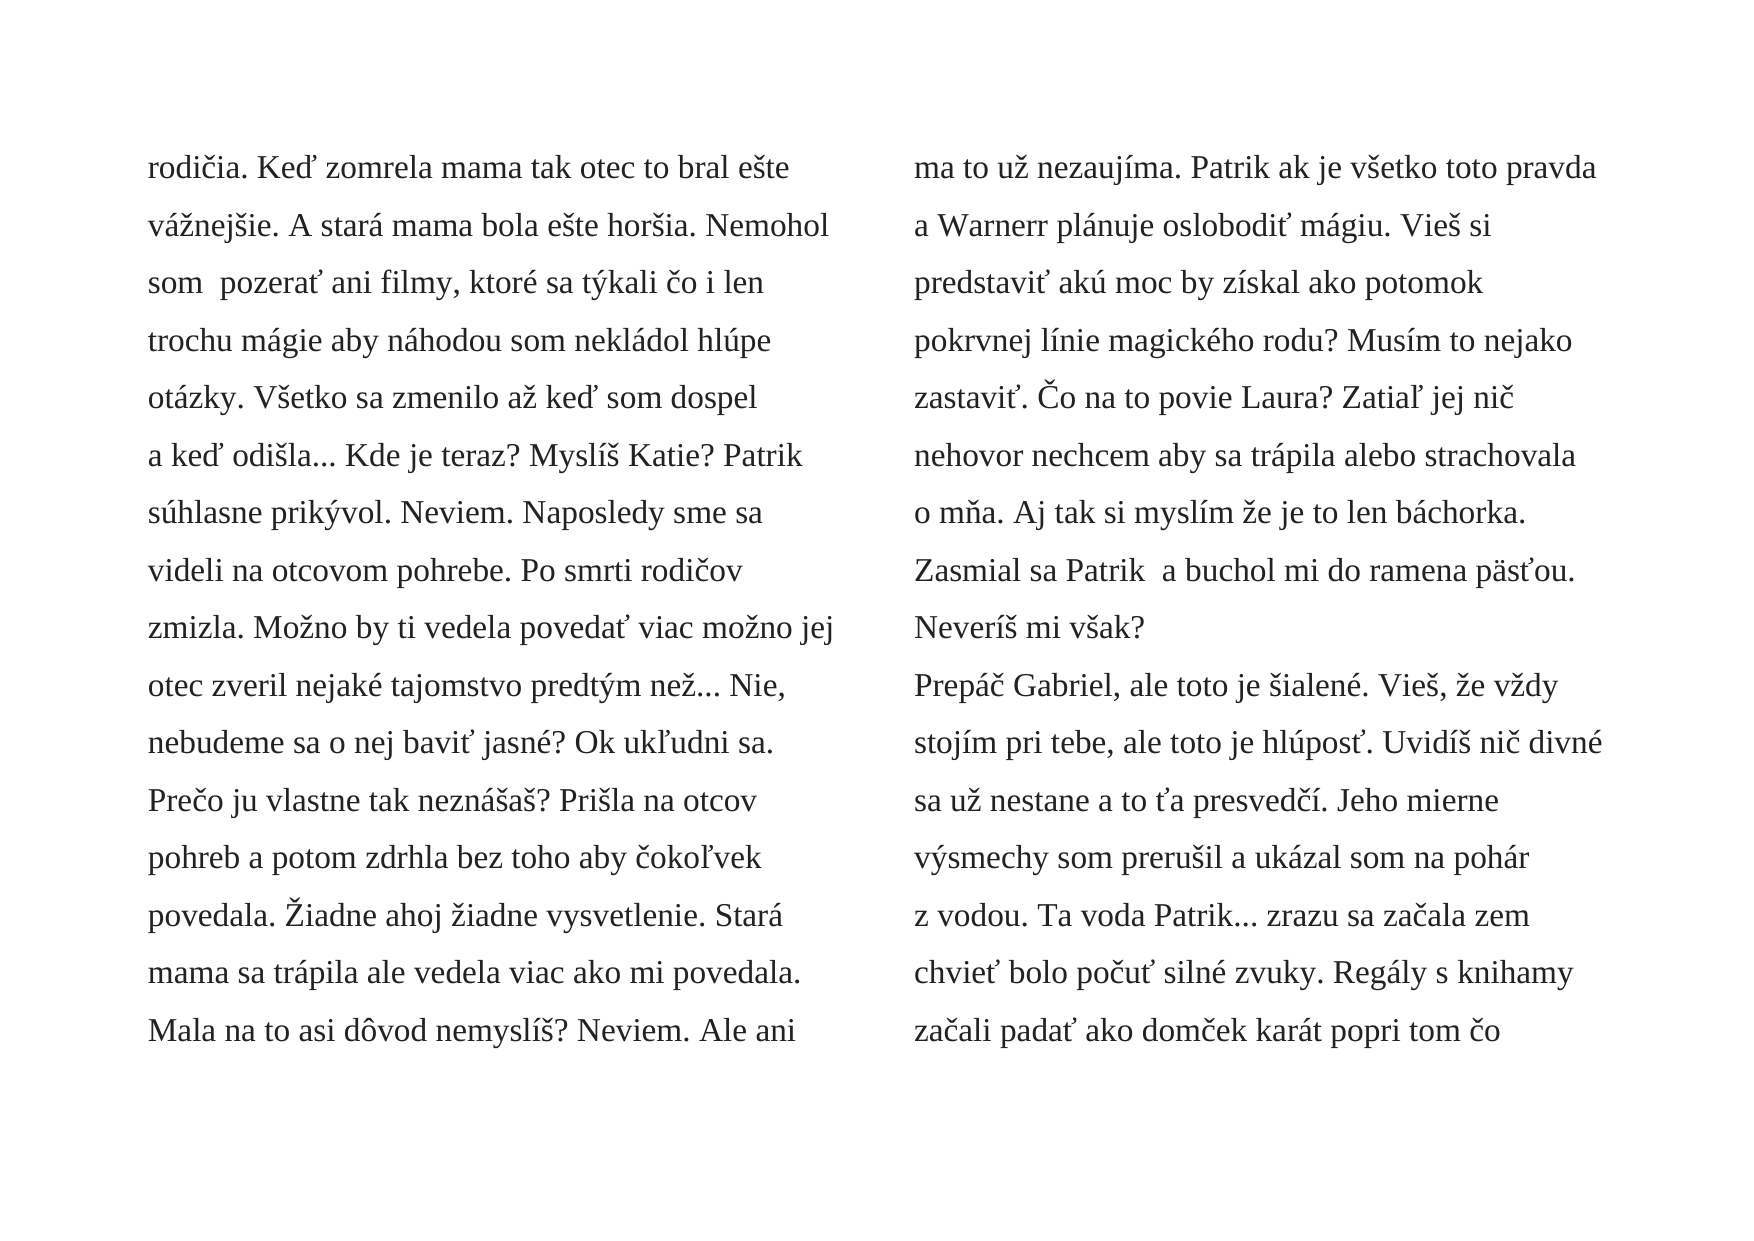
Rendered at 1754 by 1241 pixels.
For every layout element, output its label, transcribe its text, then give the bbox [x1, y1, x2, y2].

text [914, 148, 1606, 646]
